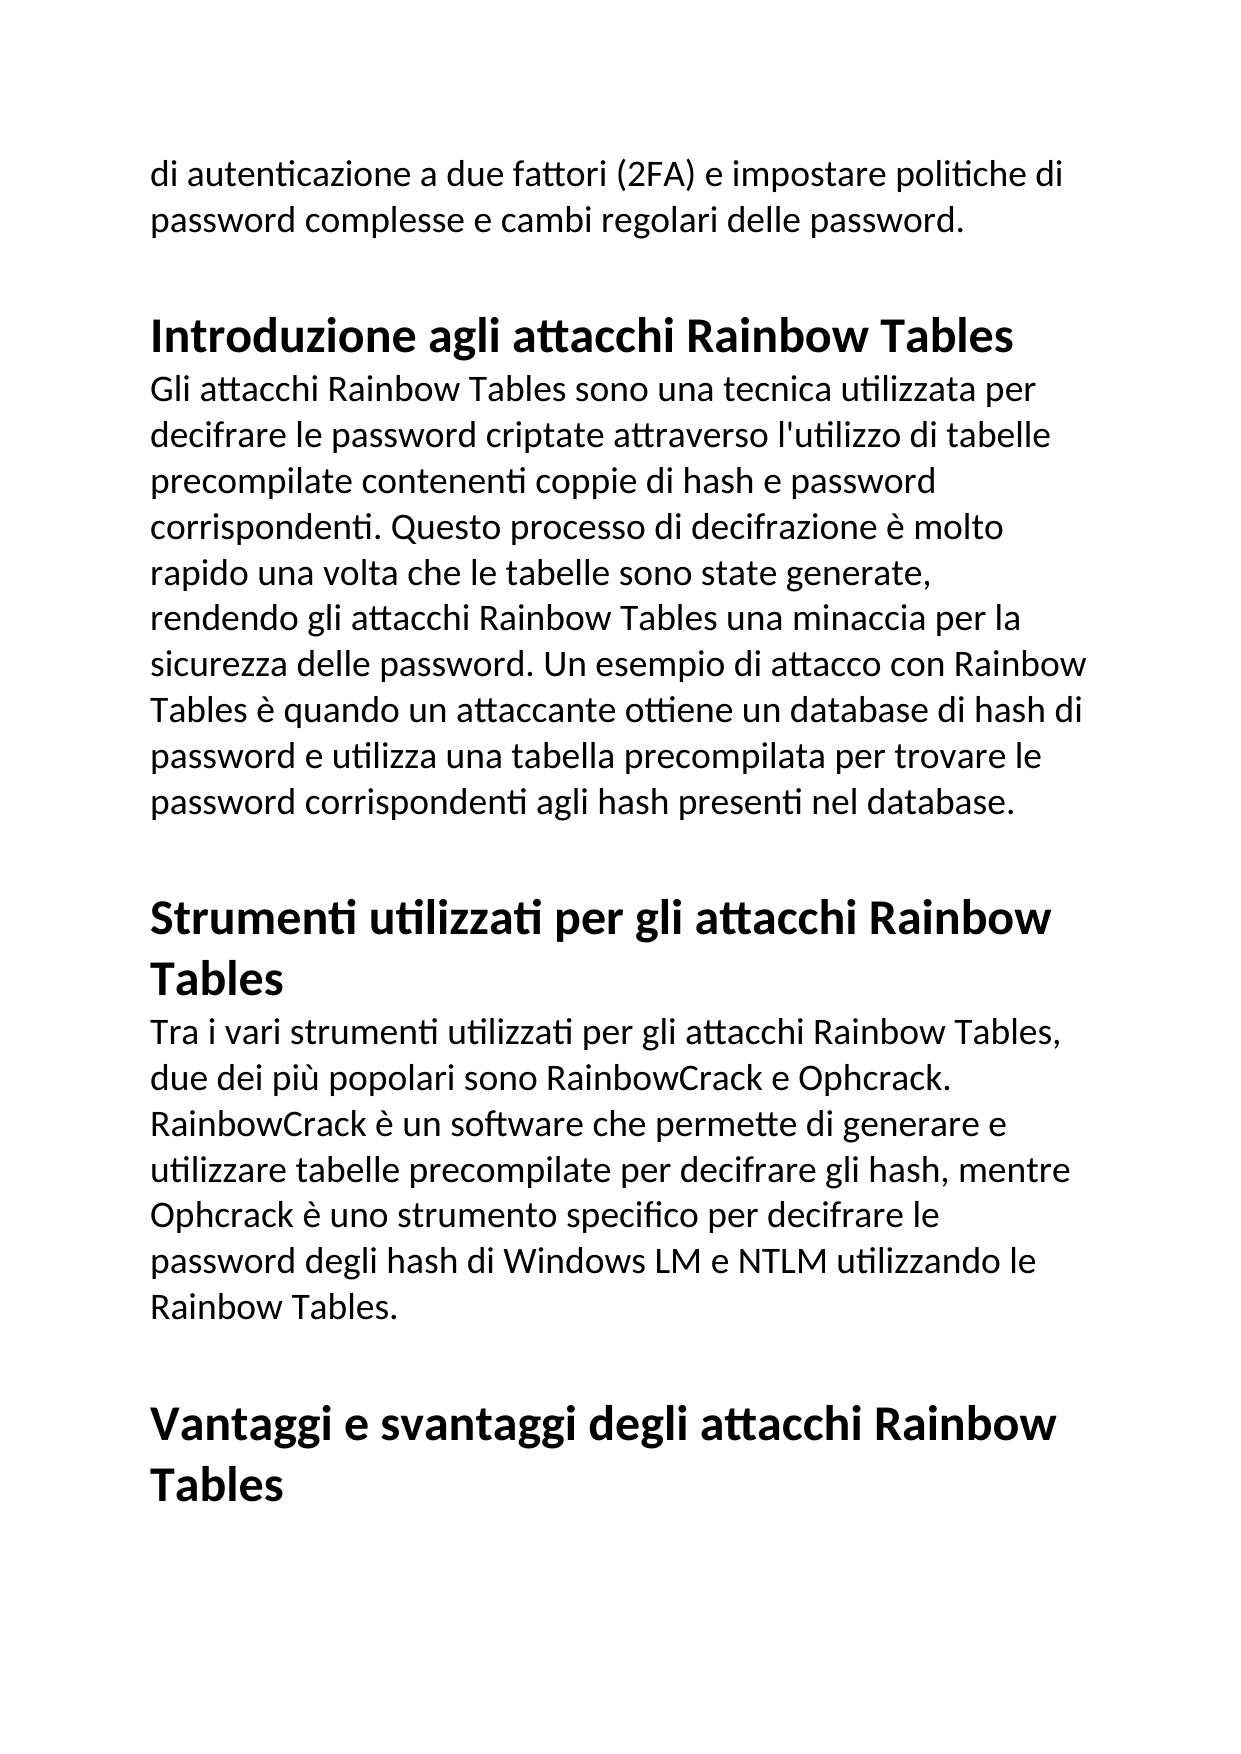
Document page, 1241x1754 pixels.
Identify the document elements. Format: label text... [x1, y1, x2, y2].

text Introduzione agli attacchi Rainbow Tables [150, 304, 1090, 365]
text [150, 150, 1090, 242]
text Vantaggi e svantaggi degli attacchi Rainbow Tables [150, 1391, 1090, 1513]
text Gli attacchi Rainbow Tables sono una tecnica utilizzata per decifrare le password criptate attraverso l'utilizzo di tabelle precompilate contenenti coppie di hash e password corrispondenti. Questo processo di decifrazione è molto rapido una volta che le tabelle sono state generate, rendendo gli attacchi Rainbow Tables una minaccia per la sicurezza delle password. Un esempio di attacco con Rainbow Tables è quando un attaccante ottiene un database di hash di password e utilizza una tabella precompilata per trovare le password corrispondenti agli hash presenti nel database. [150, 365, 1090, 823]
text Strumenti utilizzati per gli attacchi Rainbow Tables [150, 886, 1090, 1008]
text Tra i vari strumenti utilizzati per gli attacchi Rainbow Tables, due dei più popolari sono RainbowCrack e Ophcrack. RainbowCrack è un software che permette di generare e utilizzare tabelle precompilate per decifrare gli hash, mentre Ophcrack è uno strumento specifico per decifrare le password degli hash di Windows LM e NTLM utilizzando le Rainbow Tables. [150, 1008, 1090, 1329]
